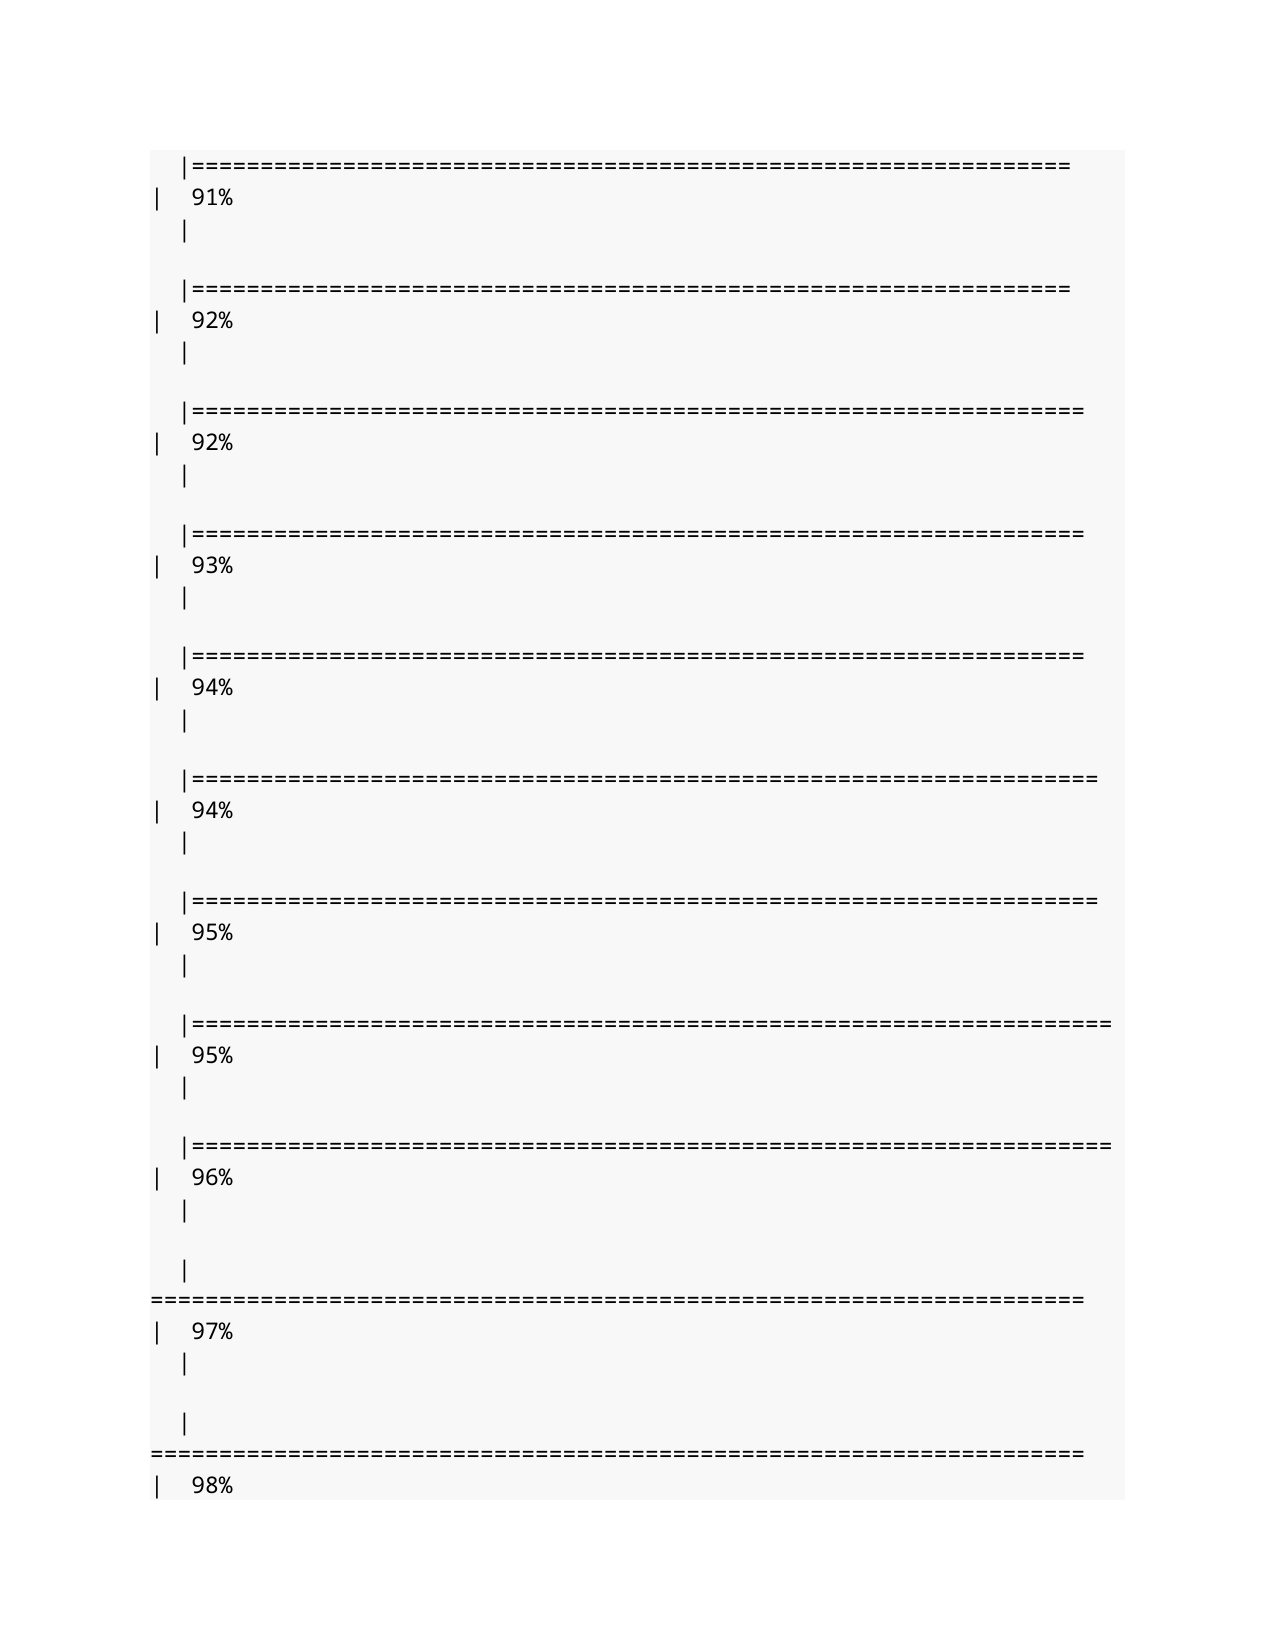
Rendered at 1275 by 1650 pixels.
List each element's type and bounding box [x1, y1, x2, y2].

text [150, 150, 1125, 1500]
